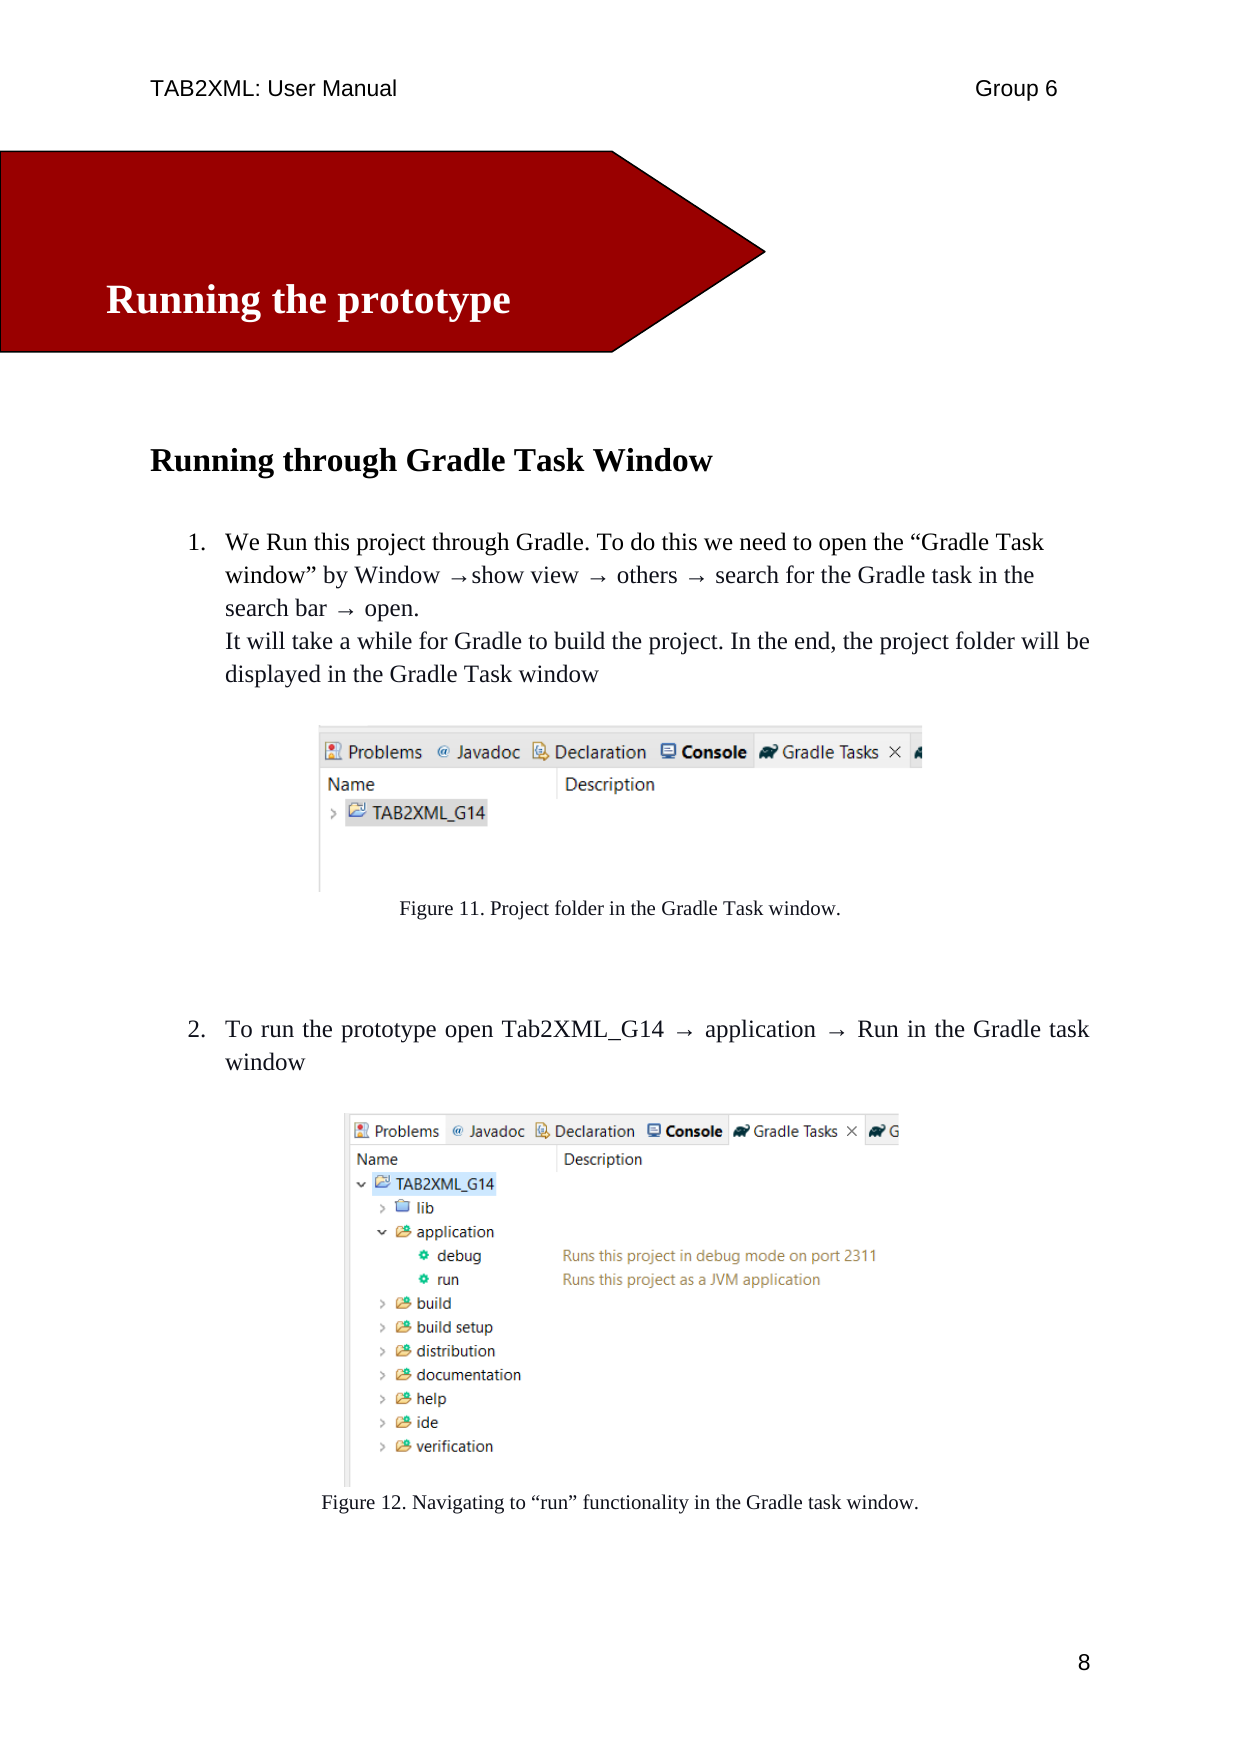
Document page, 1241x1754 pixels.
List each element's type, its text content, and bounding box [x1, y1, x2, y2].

picture [318, 725, 923, 892]
subtitle Running through Gradle Task Window [150, 440, 1090, 478]
text Figure 12. Navigating to “run” functionality in the Gradle task window. [150, 1490, 1090, 1514]
list To run the prototype open Tab2XML_G14 → application → Run in the Gradle task window [187, 1014, 1090, 1076]
text It will take a while for Gradle to build the project. In the end, the project folder will be displayed in the Gradle Task window [225, 626, 1090, 688]
subtitle Running the prototype [106, 274, 1090, 322]
text Figure 11. Project folder in the Gradle Task window. [150, 896, 1090, 920]
list We Run this project through Gradle. To do this we need to open the “Gradle Task window” by Window →show view → others → search for the Gradle task in the search bar → open. [187, 527, 1090, 622]
picture [341, 1113, 899, 1487]
